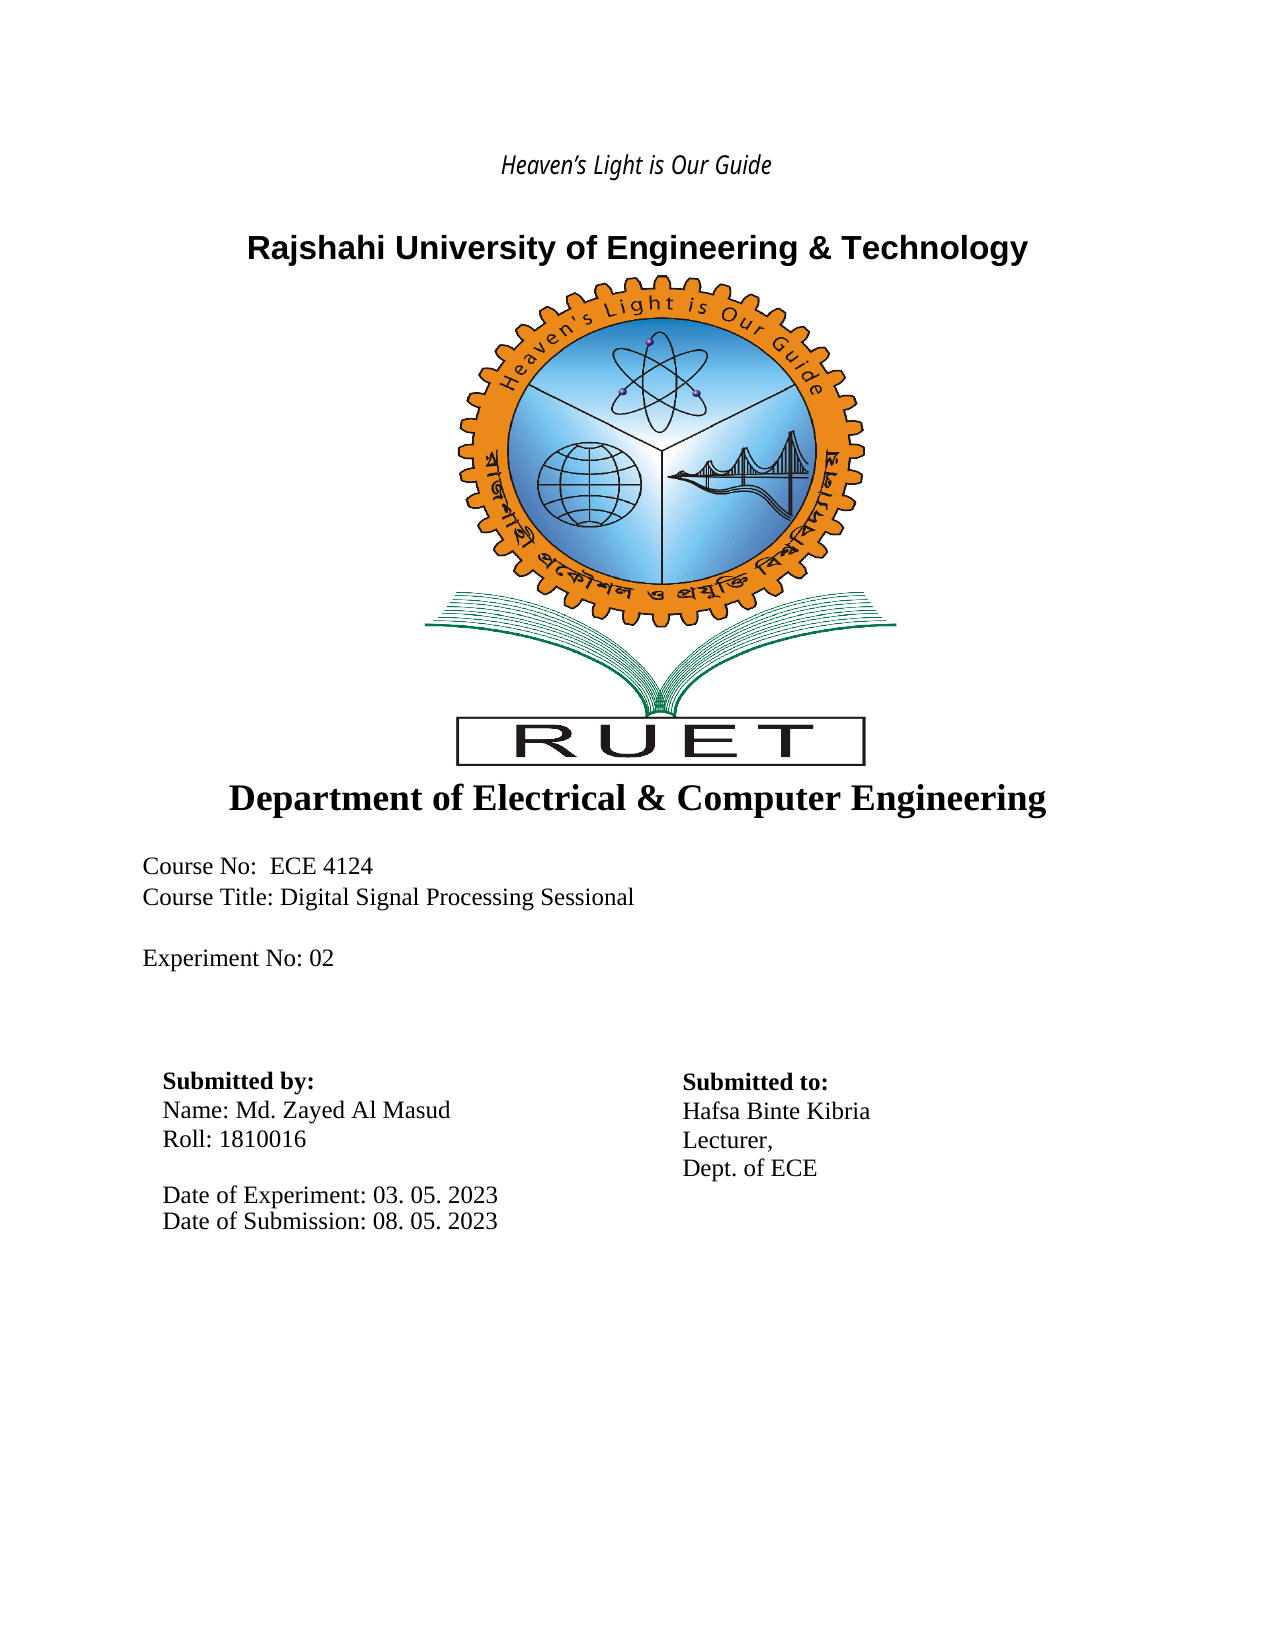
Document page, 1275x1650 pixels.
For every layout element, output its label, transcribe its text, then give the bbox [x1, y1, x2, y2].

table_header Submitted to: Hafsa Binte Kibria Lecturer, Dept. of ECE [611, 1067, 967, 1237]
picture [424, 275, 897, 766]
text Rajshahi University of Engineering & Technology [112, 228, 1162, 266]
text Course No: ECE 4124 [142, 851, 1162, 880]
text Experiment No: 02 [142, 943, 1162, 972]
text Course Title: Digital Signal Processing Sessional [142, 882, 1162, 911]
text Heaven’s Light is Our Guide [112, 147, 1162, 182]
table_header Submitted by: Name: Md. Zayed Al Masud Roll: 1810016 Date of Experiment: 03. 05. 2023 Date of Submission: 08. 05. 2023 [142, 1067, 611, 1237]
